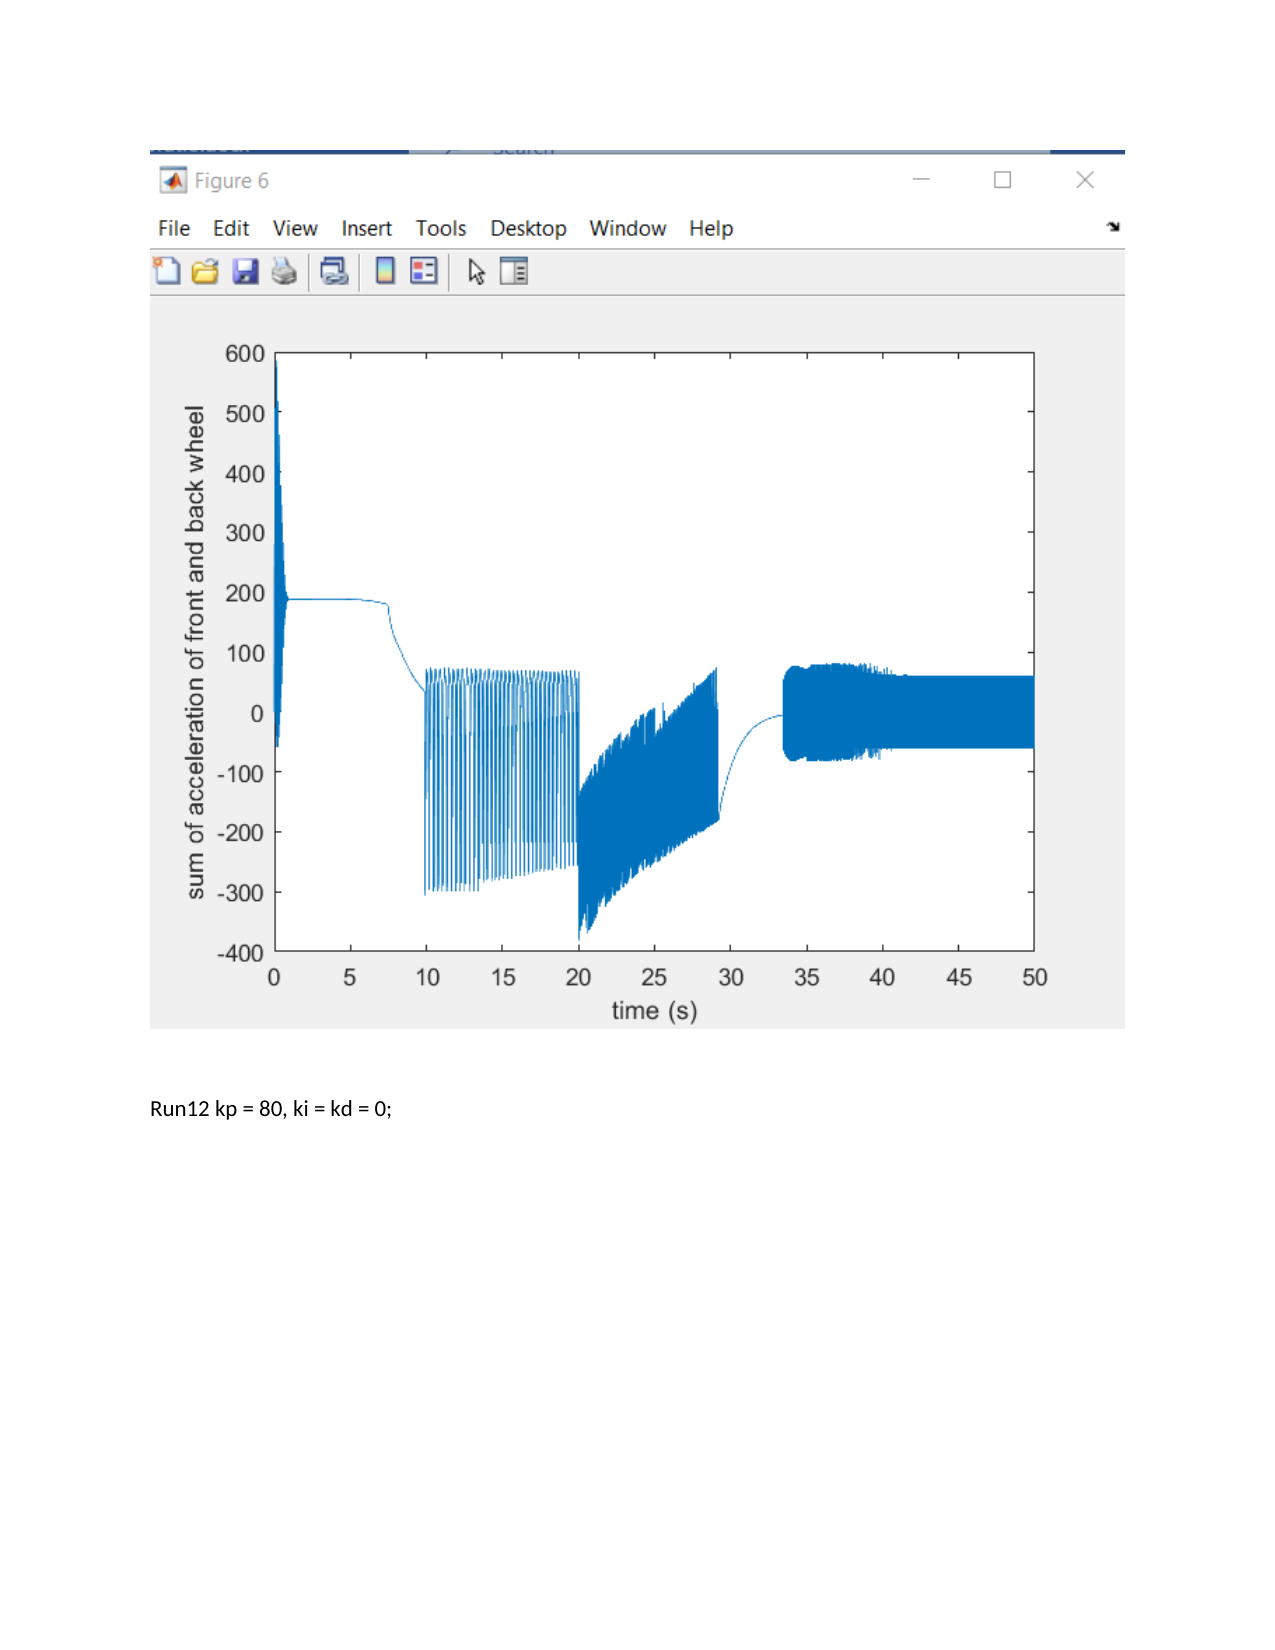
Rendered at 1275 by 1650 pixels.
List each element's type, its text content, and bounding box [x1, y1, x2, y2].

picture [150, 150, 1125, 1029]
text Run12 kp = 80, ki = kd = 0; [150, 1094, 1125, 1122]
